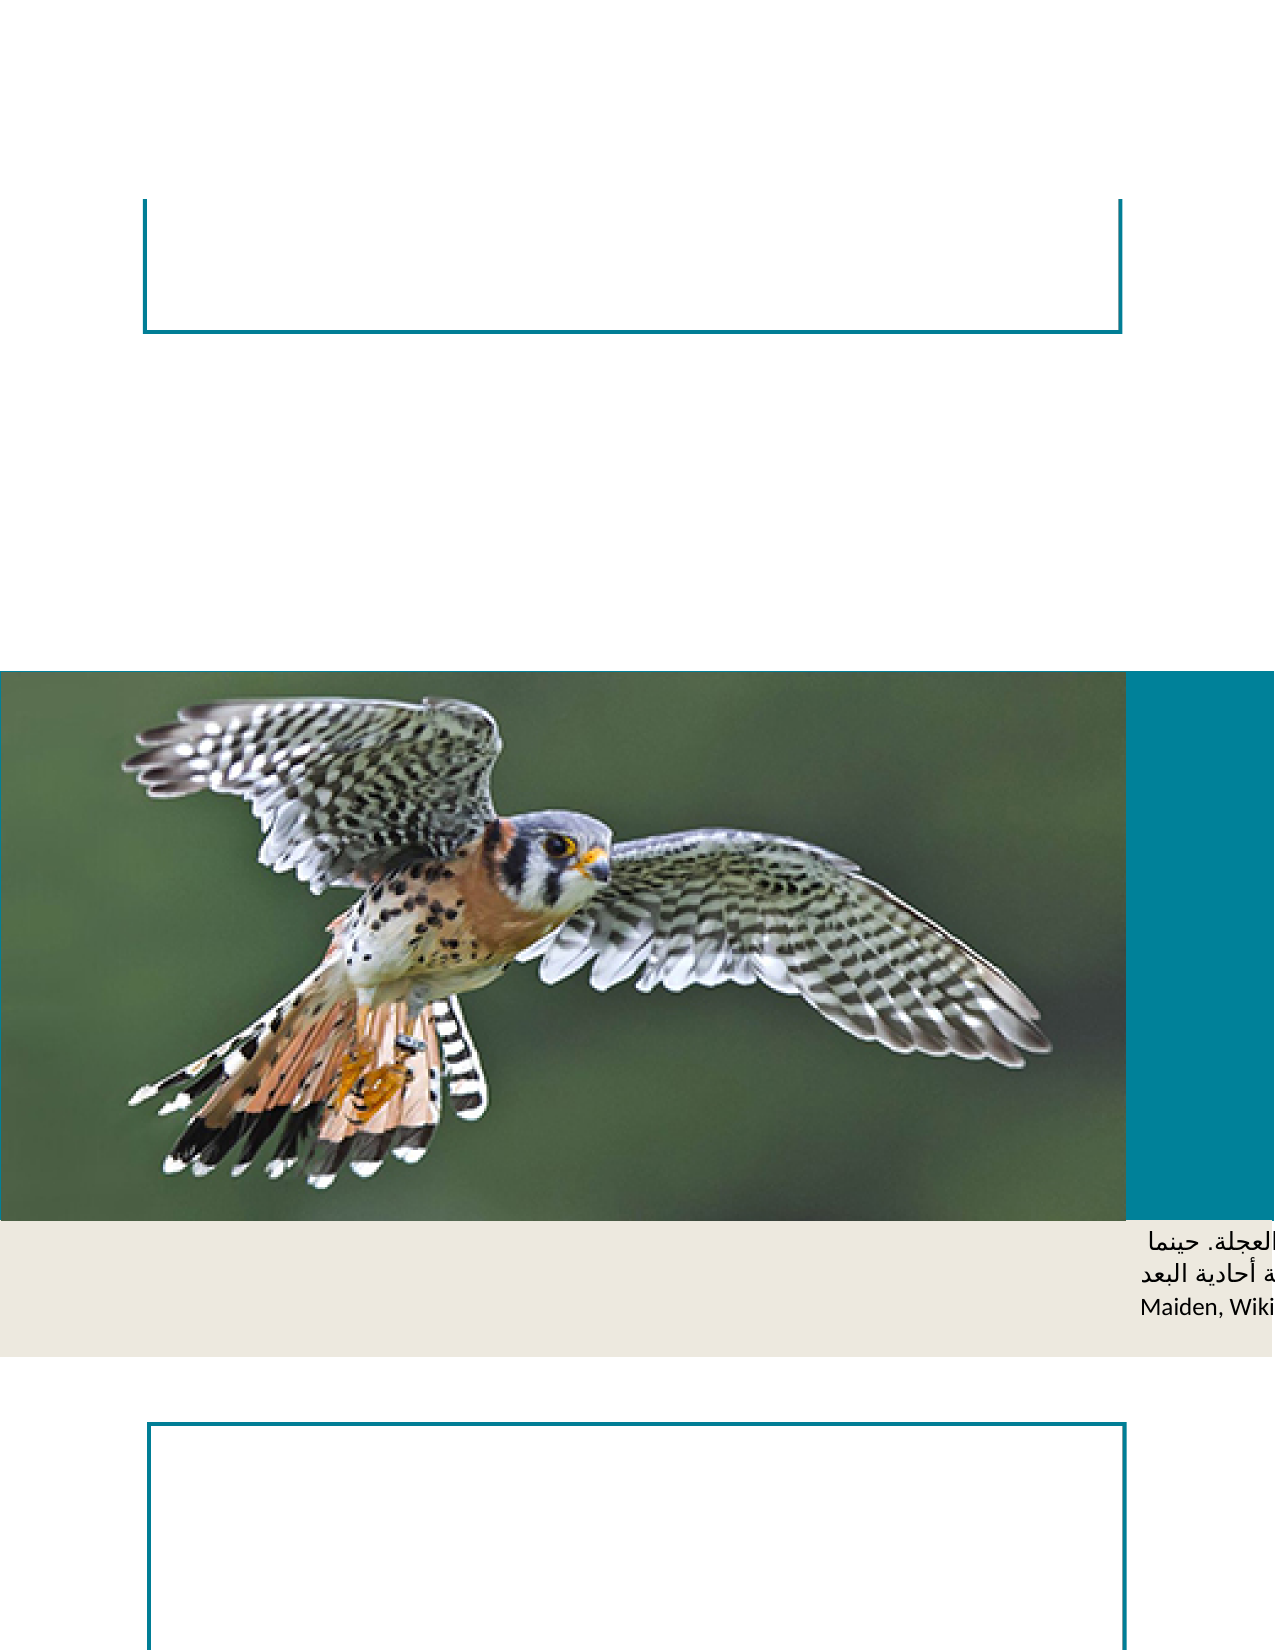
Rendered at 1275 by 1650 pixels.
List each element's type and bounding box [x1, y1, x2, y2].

picture [0, 671, 1126, 1221]
picture [142, 199, 1123, 334]
picture [147, 1422, 1127, 1650]
